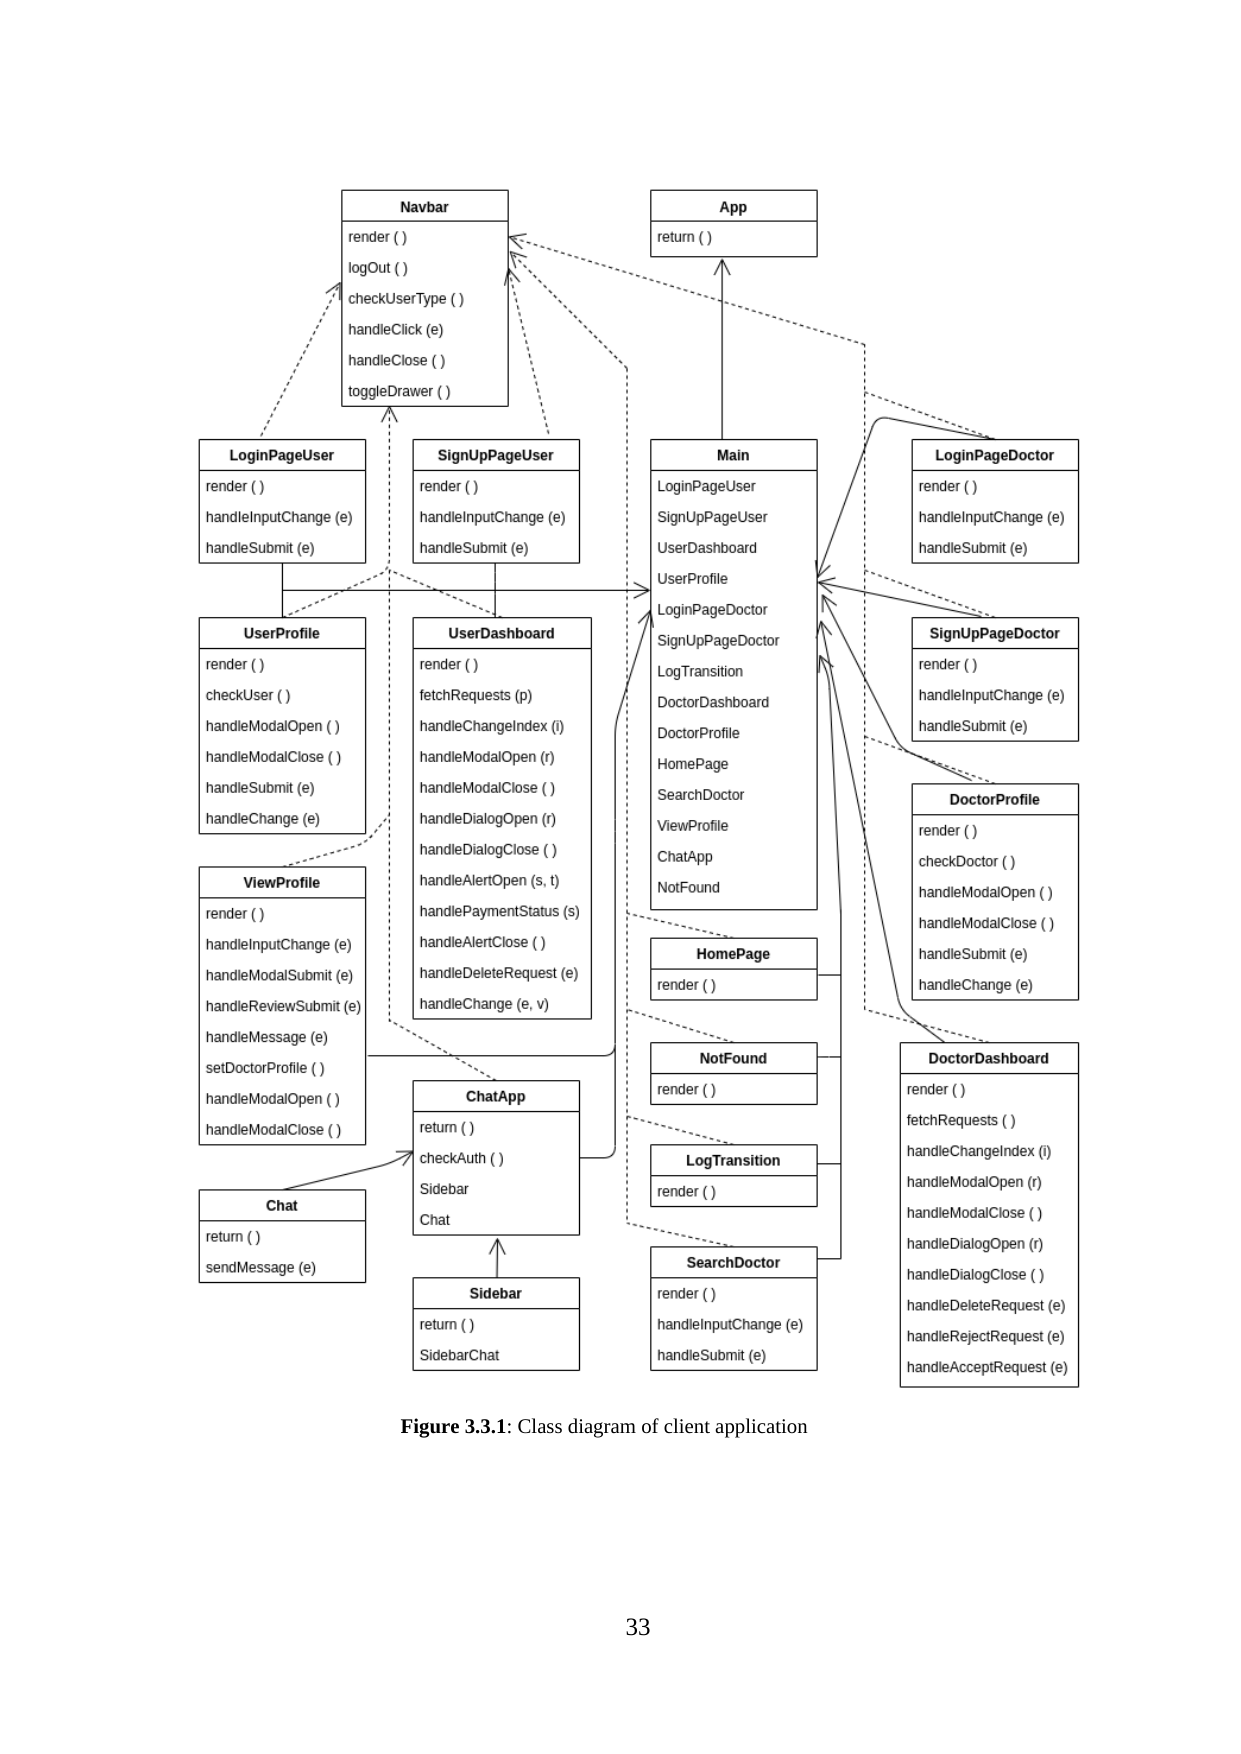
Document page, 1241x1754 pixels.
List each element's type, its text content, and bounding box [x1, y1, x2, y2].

text Figure 3.3.1: Class diagram of client application [400, 1415, 1099, 1438]
picture [175, 166, 1103, 1415]
